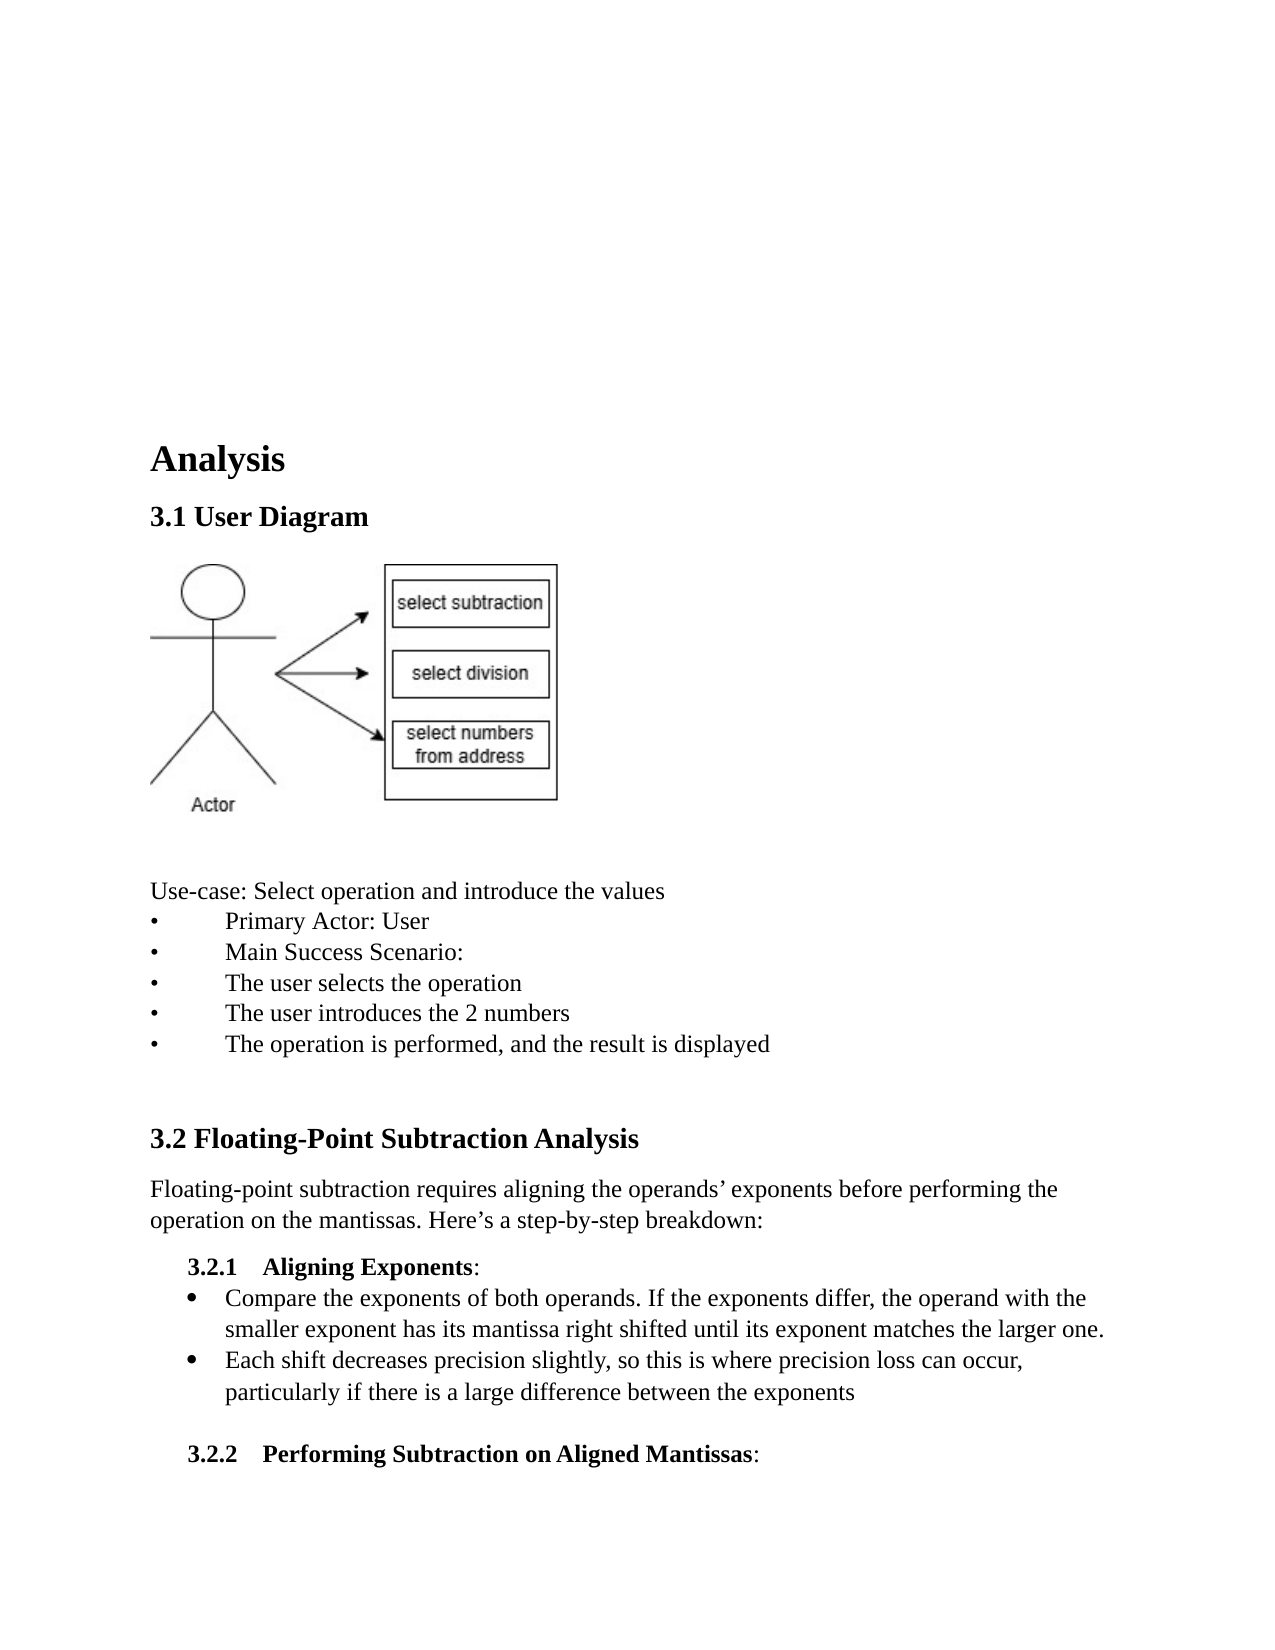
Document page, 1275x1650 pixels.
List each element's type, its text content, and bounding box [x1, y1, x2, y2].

picture [150, 564, 558, 818]
text 3.2 Floating-Point Subtraction Analysis [150, 1121, 1125, 1154]
text Use-case: Select operation and introduce the values [150, 876, 1125, 904]
list Main Success Scenario: [150, 937, 1125, 966]
list Compare the exponents of both operands. If the exponents differ, the operand with the smaller exponent has its mantissa right shifted until its exponent matches the larger one. [187, 1283, 1125, 1343]
list Aligning Exponents: [187, 1252, 1125, 1281]
list The user selects the operation [150, 968, 1125, 996]
text Floating-point subtraction requires aligning the operands’ exponents before performing the operation on the mantissas. Here’s a step-by-step breakdown: [150, 1174, 1125, 1233]
list Each shift decreases precision slightly, so this is where precision loss can occur, particularly if there is a large difference between the exponents [187, 1346, 1125, 1405]
list Primary Actor: User [150, 906, 1125, 935]
list Performing Subtraction on Aligned Mantissas: [187, 1439, 1125, 1467]
text 3.1 User Diagram [150, 499, 1125, 533]
list The operation is performed, and the result is displayed [150, 1029, 1125, 1058]
text Analysis [150, 436, 1125, 479]
list The user introduces the 2 numbers [150, 998, 1125, 1027]
